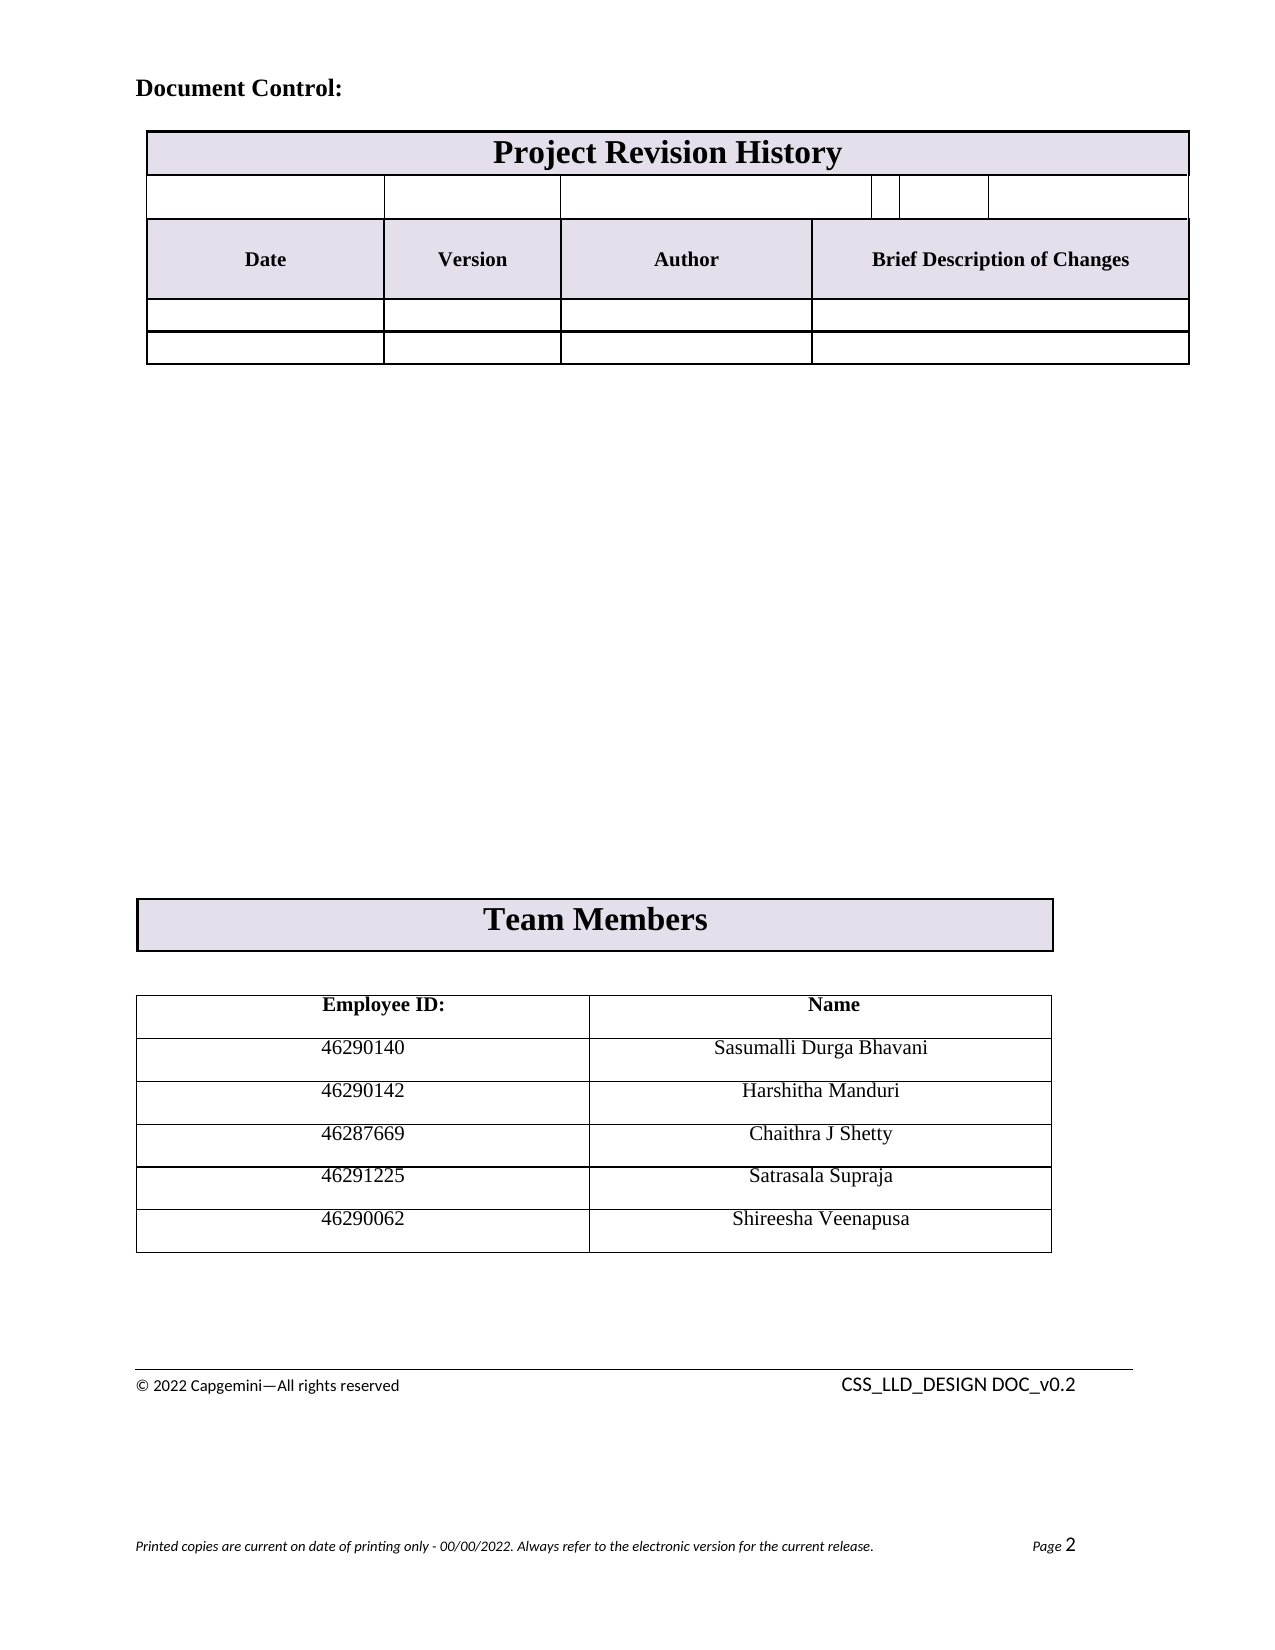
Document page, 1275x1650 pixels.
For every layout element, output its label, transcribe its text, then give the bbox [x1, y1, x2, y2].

table_cell 46290140 [137, 1039, 589, 1081]
table_cell Satrasala Supraja [590, 1168, 1051, 1209]
table_cell Brief Description of Changes [813, 218, 1188, 298]
table_cell Author [562, 220, 811, 298]
table_cell [148, 333, 383, 363]
table_cell [385, 333, 560, 363]
table_cell Shireesha Veenapusa [590, 1210, 1051, 1252]
table_cell [385, 300, 560, 330]
table_header Name [590, 996, 1051, 1038]
table_cell [385, 176, 560, 218]
table_header Team Members [139, 900, 1052, 950]
table_cell Harshitha Manduri [590, 1082, 1051, 1123]
table_cell [813, 333, 1188, 363]
table_cell 46287669 [137, 1125, 589, 1166]
table_header Employee ID: [137, 996, 589, 1038]
table_cell Version [385, 220, 560, 298]
table_cell 46291225 [137, 1168, 589, 1209]
table_cell [562, 300, 811, 330]
table_cell [147, 176, 384, 218]
table_cell Date [148, 220, 383, 298]
table_cell [562, 333, 811, 363]
text Document Control: [135, 73, 1133, 102]
table_cell [561, 176, 871, 218]
table_cell 46290062 [137, 1210, 589, 1252]
table_cell [989, 174, 1188, 218]
table_cell [148, 300, 383, 330]
table_cell [813, 300, 1188, 330]
table_cell Chaithra J Shetty [590, 1125, 1051, 1166]
table_cell 46290142 [137, 1082, 589, 1123]
table_cell [872, 176, 899, 218]
table_cell Sasumalli Durga Bhavani [590, 1039, 1051, 1081]
table_header Project Revision History [148, 133, 1188, 174]
table_cell [900, 176, 988, 218]
